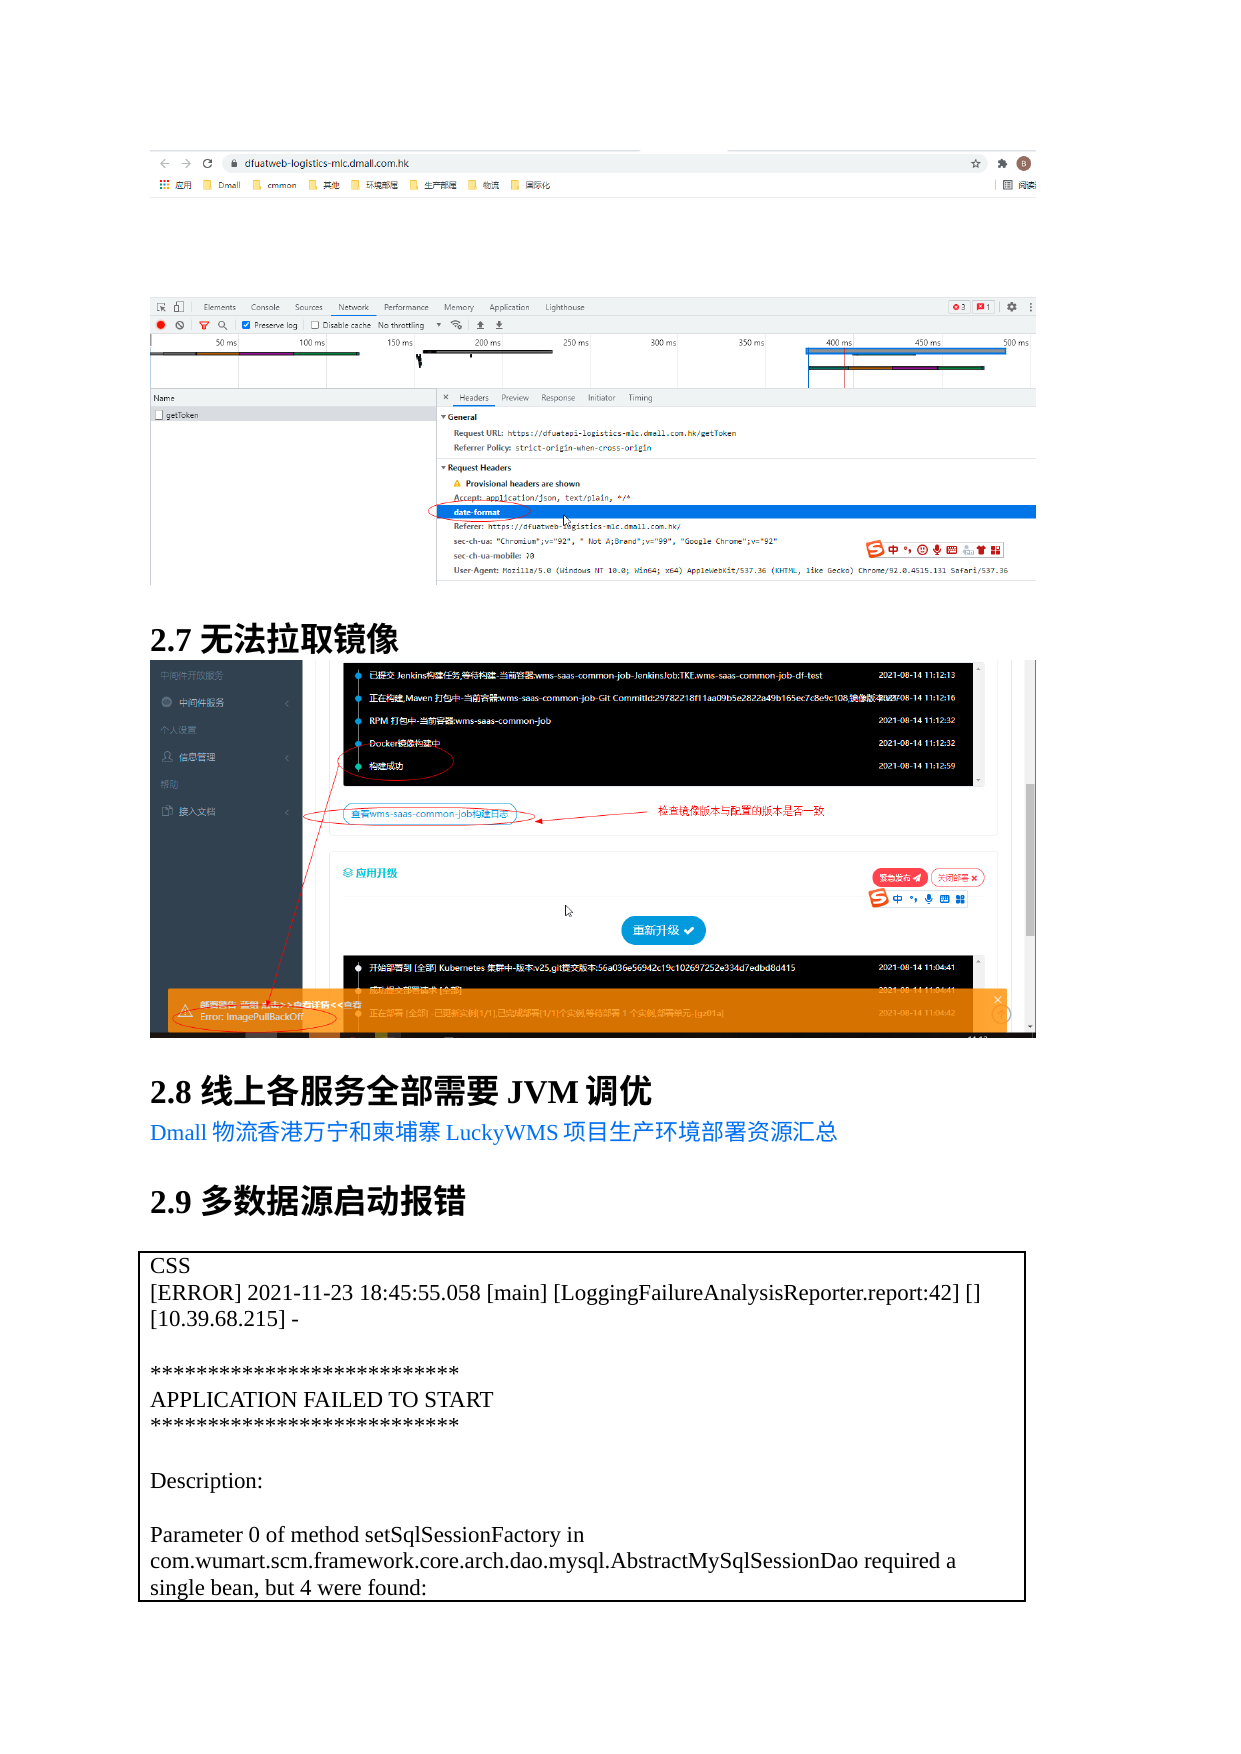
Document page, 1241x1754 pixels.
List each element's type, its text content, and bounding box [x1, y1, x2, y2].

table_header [140, 1253, 1024, 1600]
picture [150, 660, 1036, 1038]
picture [150, 150, 1036, 585]
text Dmall物流香港万宁和柬埔寨LuckyWMS项目生产环境部署资源汇总 [150, 1113, 1090, 1147]
